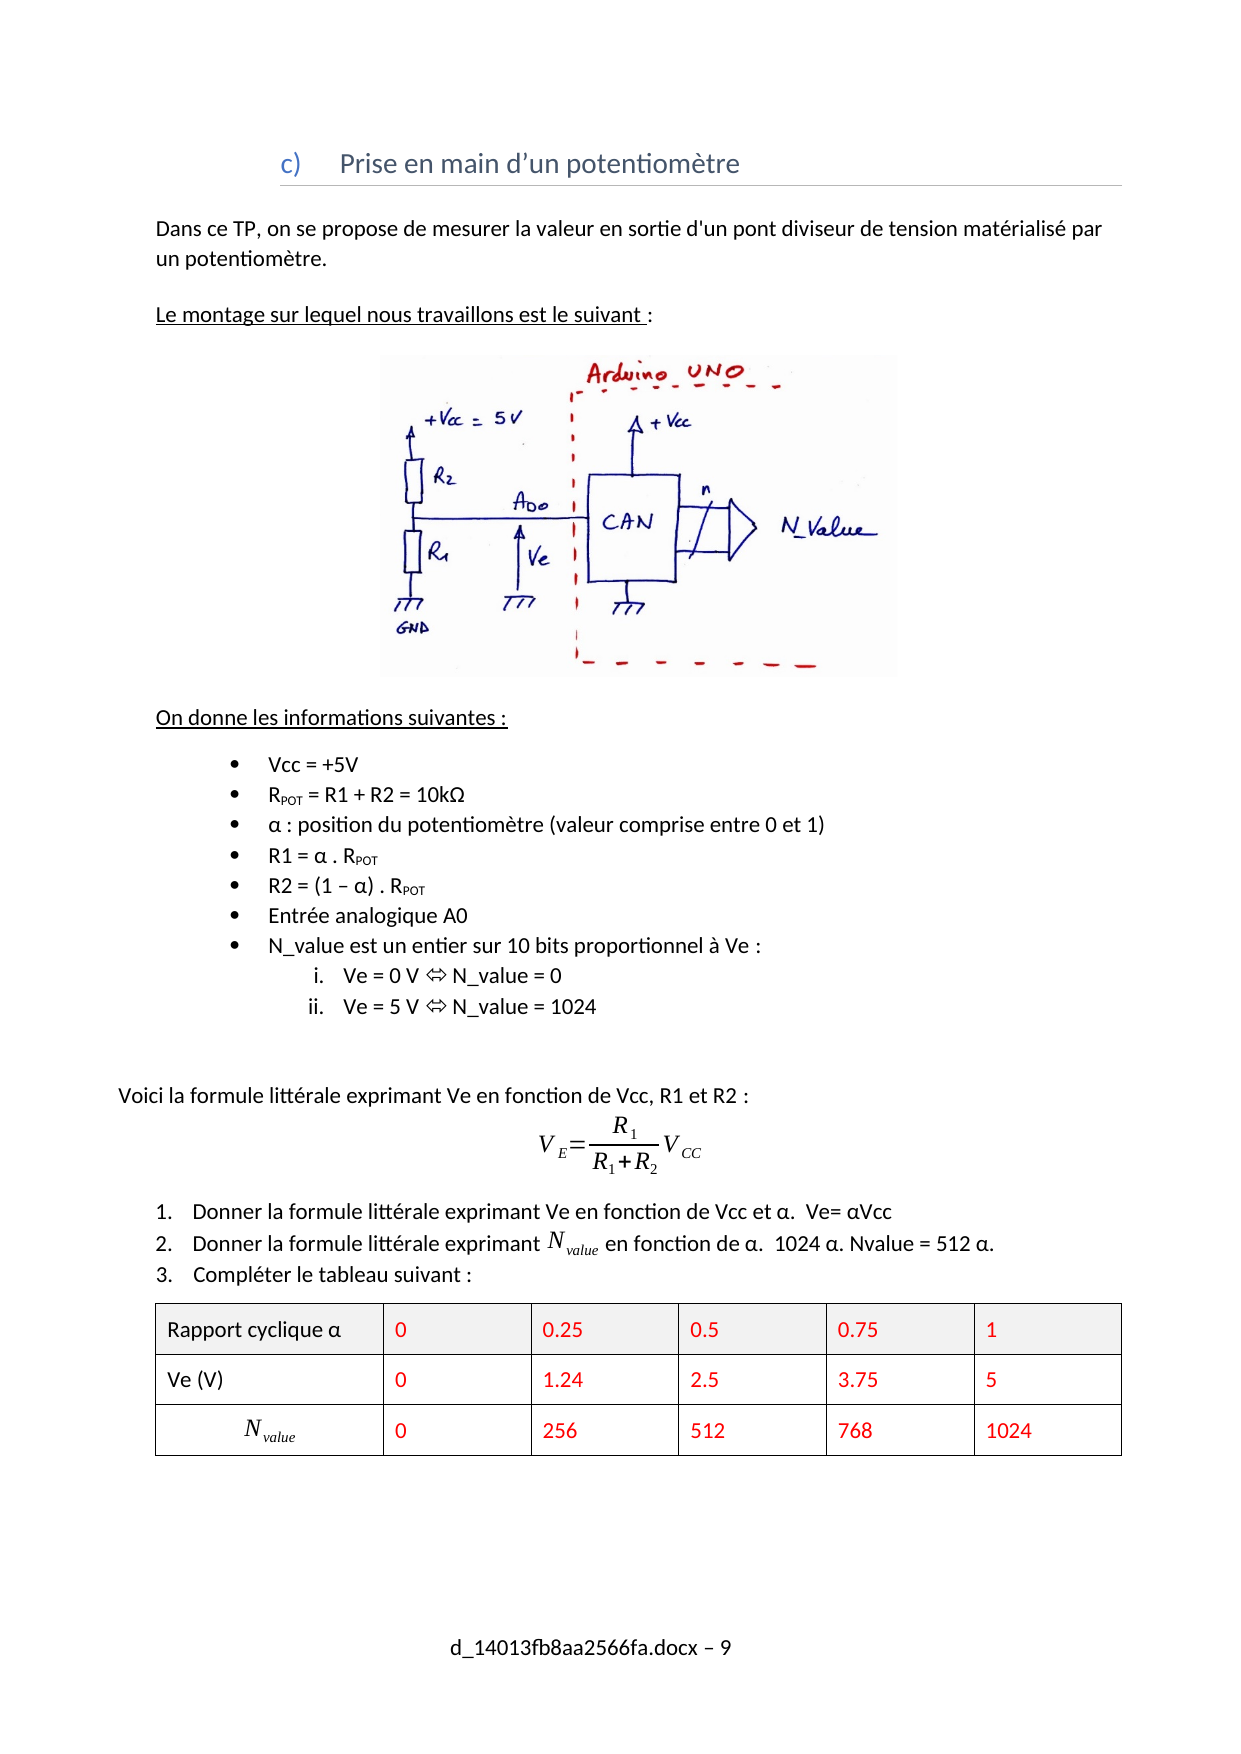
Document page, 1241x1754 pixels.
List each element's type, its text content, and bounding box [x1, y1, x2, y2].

list N_value est un entier sur 10 bits proportionnel à Ve : [231, 931, 1122, 959]
table_cell Ve (V) [156, 1355, 383, 1404]
table_cell 768 [827, 1405, 974, 1454]
list R2 = (1 – α) . RPOT [231, 871, 1122, 899]
table_header 0.5 [679, 1304, 826, 1354]
text Dans ce TP, on se propose de mesurer la valeur en sortie d'un pont diviseur de tension matérialisé par un potentiomètre. [156, 214, 1122, 272]
list α : position du potentiomètre (valeur comprise entre 0 et 1) [231, 811, 1122, 839]
list Vcc = +5V [231, 750, 1122, 778]
text Voici la formule littérale exprimant Ve en fonction de Vcc, R1 et R2 : [118, 1081, 1122, 1109]
list R1 = α . RPOT [231, 841, 1122, 869]
table_header 0.25 [532, 1304, 678, 1354]
list Ve = 0 V N_value = 0 [324, 962, 1122, 990]
table_cell 512 [679, 1405, 826, 1454]
table_cell 256 [532, 1405, 678, 1454]
table_header Rapport cyclique α [156, 1304, 383, 1354]
list RPOT = R1 + R2 = 10kΩ [231, 780, 1122, 808]
table_header 0 [384, 1304, 531, 1354]
list Donner la formule littérale exprimant en fonction de α. 1024 α. Nvalue = 512 α. [155, 1227, 1122, 1258]
table_cell [156, 1405, 383, 1454]
table_cell 5 [975, 1355, 1121, 1404]
text Le montage sur lequel nous travaillons est le suivant : [156, 300, 1122, 328]
table_cell 0 [384, 1405, 531, 1454]
table_header 1 [975, 1304, 1121, 1354]
table_cell 1024 [975, 1405, 1121, 1454]
table_cell 3.75 [827, 1355, 974, 1404]
picture [380, 355, 898, 677]
list Entrée analogique A0 [231, 901, 1122, 929]
list Donner la formule littérale exprimant Ve en fonction de Vcc et α. Ve= αVcc [155, 1197, 1122, 1225]
table_cell 1.24 [532, 1355, 678, 1404]
list Compléter le tableau suivant : [156, 1261, 1122, 1289]
subtitle Prise en main d’un potentiomètre [280, 146, 1122, 185]
text On donne les informations suivantes : [156, 703, 1122, 731]
table_cell 2.5 [679, 1355, 826, 1404]
list Ve = 5 V N_value = 1024 [324, 992, 1122, 1020]
table_header 0.75 [827, 1304, 974, 1354]
table_cell 0 [384, 1355, 531, 1404]
